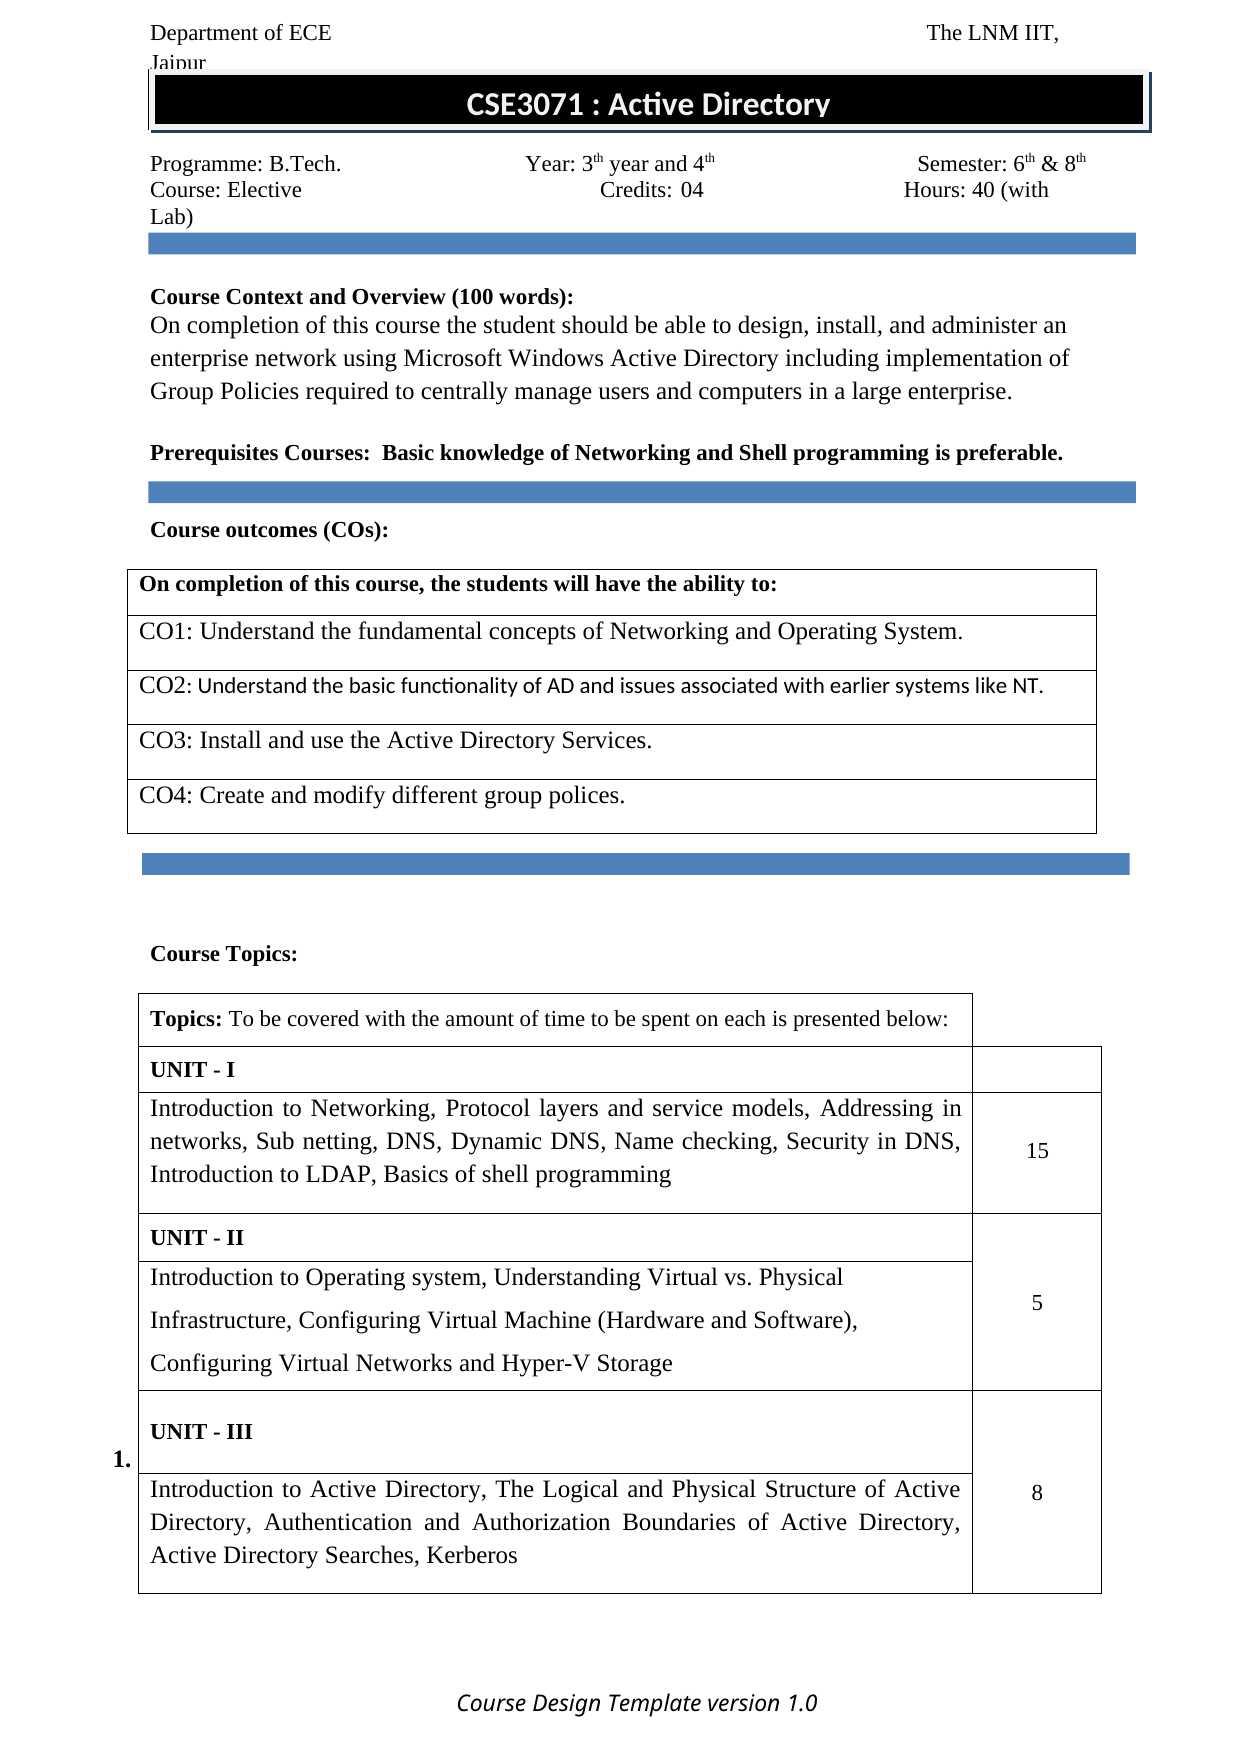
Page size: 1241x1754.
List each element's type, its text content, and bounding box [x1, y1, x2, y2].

table_cell 5 [973, 1214, 1101, 1390]
table_cell CO4: Create and modify different group polices. [128, 780, 1096, 833]
table_cell CO2: Understand the basic functionality of AD and issues associated with earlier systems like NT. [128, 671, 1096, 724]
text Course Context and Overview (100 words): [150, 283, 1090, 310]
table_header On completion of this course, the students will have the ability to: [128, 570, 1096, 615]
table_cell CO3: Install and use the Active Directory Services. [128, 725, 1096, 779]
table_cell UNIT - III [139, 1391, 972, 1473]
table_cell 8 [973, 1391, 1101, 1593]
table_header Topics: To be covered with the amount of time to be spent on each is presented below: [139, 994, 972, 1046]
text Course outcomes (COs): [150, 516, 1090, 543]
table_cell CO1: Understand the fundamental concepts of Networking and Operating System. [128, 616, 1096, 669]
text Course: Elective Credits: 04 Hours: 40 (with Lab) [150, 176, 1090, 229]
table_cell UNIT - II [139, 1214, 972, 1261]
table_cell Introduction to Active Directory, The Logical and Physical Structure of Active Directory, Authentication and Authorization Boundaries of Active Directory, Active Directory Searches, Kerberos [139, 1474, 972, 1593]
text Prerequisites Courses: Basic knowledge of Networking and Shell programming is preferable. [150, 439, 1090, 465]
text Course Topics: [150, 940, 1090, 966]
table_cell UNIT - I [139, 1047, 972, 1092]
table_cell [973, 1047, 1101, 1092]
table_cell 15 [973, 1093, 1101, 1212]
text On completion of this course the student should be able to design, install, and administer an enterprise network using Microsoft Windows Active Directory including implementation of Group Policies required to centrally manage users and computers in a large enterprise. [150, 310, 1090, 404]
text Programme: B.Tech. Year: 3th year and 4th Semester: 6th & 8th [150, 150, 1090, 176]
table_cell Introduction to Networking, Protocol layers and service models, Addressing in networks, Sub netting, DNS, Dynamic DNS, Name checking, Security in DNS, Introduction to LDAP, Basics of shell programming [139, 1093, 972, 1212]
table_cell Introduction to Operating system, Understanding Virtual vs. Physical Infrastructure, Configuring Virtual Machine (Hardware and Software), Configuring Virtual Networks and Hyper-V Storage [139, 1262, 972, 1390]
